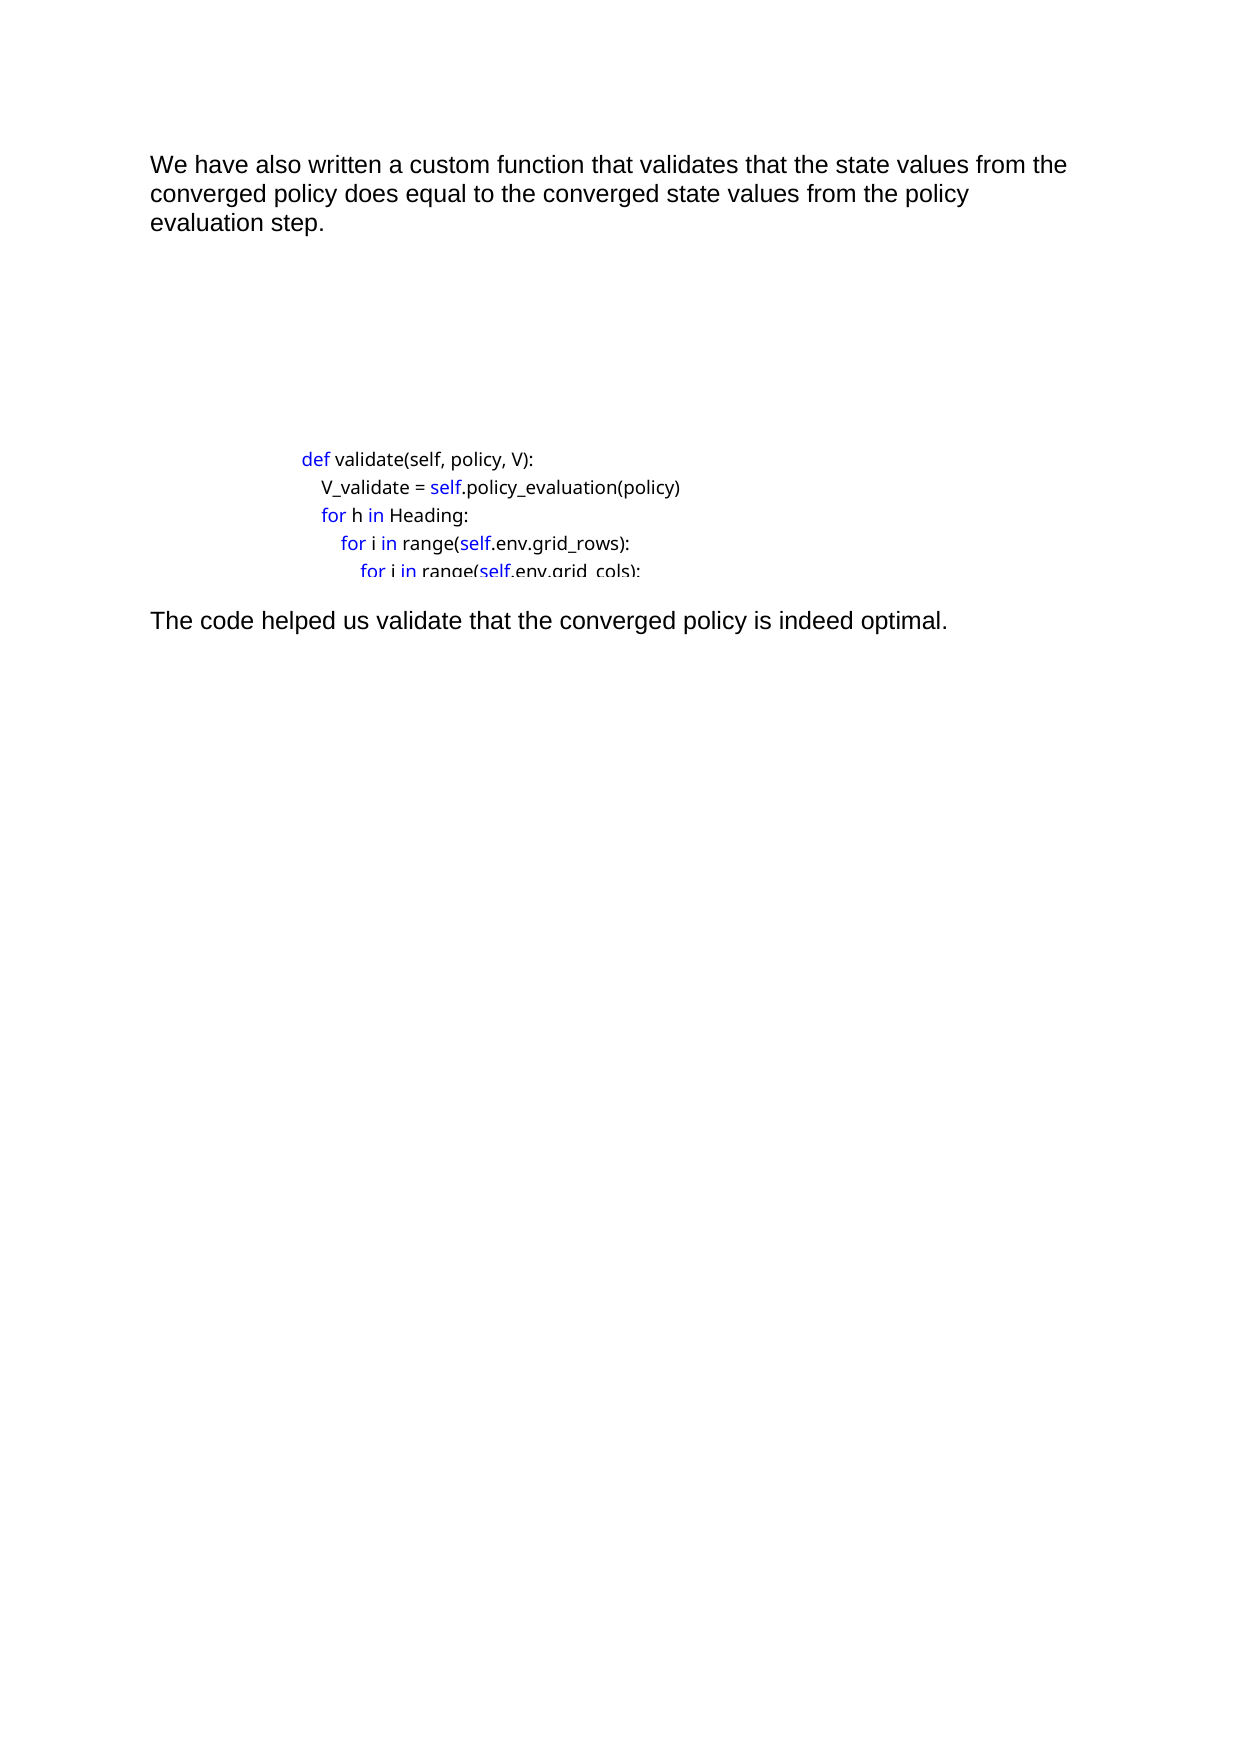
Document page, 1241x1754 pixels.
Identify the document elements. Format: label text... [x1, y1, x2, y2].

text We have also written a custom function that validates that the state values from the converged policy does equal to the converged state values from the policy evaluation step. [150, 150, 1090, 236]
text The code helped us validate that the converged policy is indeed optimal. [150, 606, 1090, 634]
